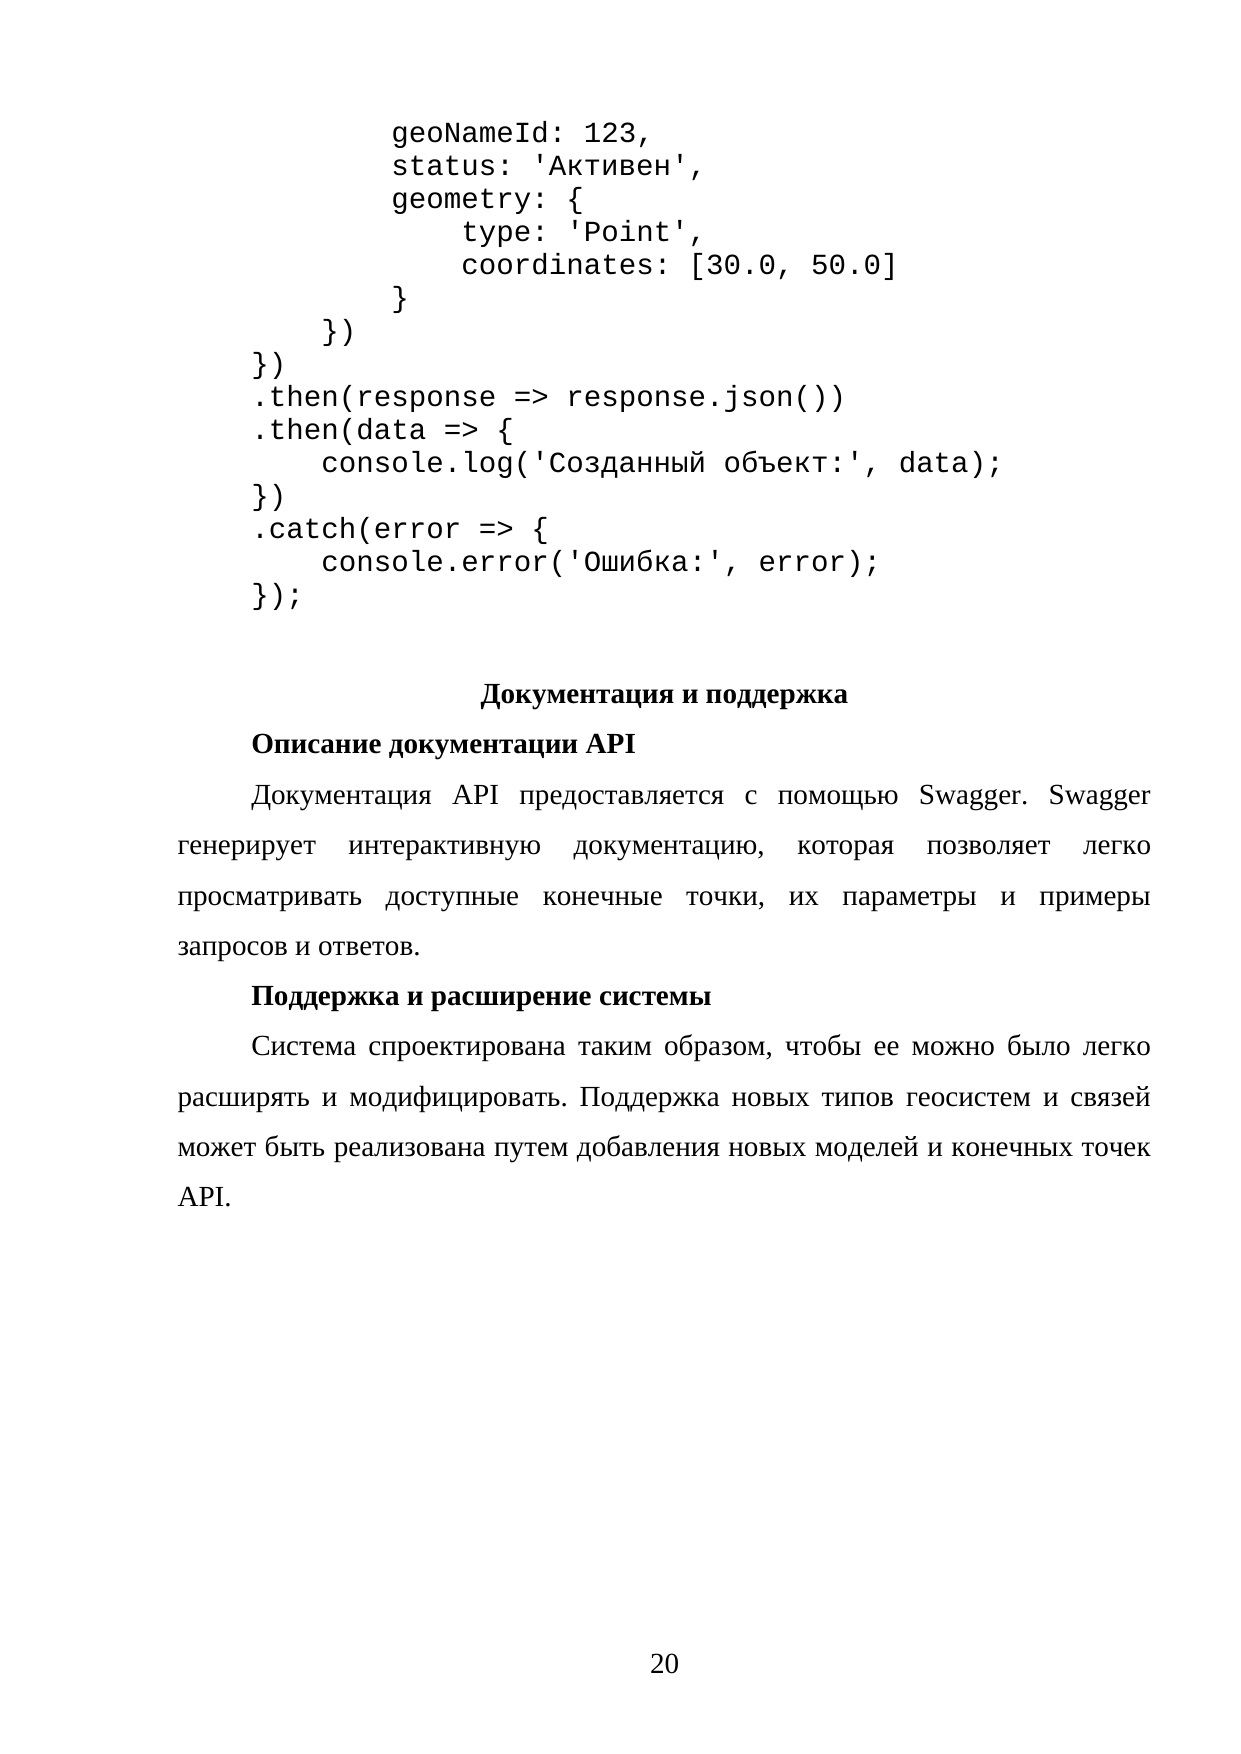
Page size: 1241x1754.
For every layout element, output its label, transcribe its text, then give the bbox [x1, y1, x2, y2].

subtitle Документация и поддержка [177, 676, 1152, 710]
text geometry: { [177, 184, 1152, 217]
text .catch(error => { [177, 514, 1152, 547]
text Документация API предоставляется с помощью Swagger. Swagger генерирует интерактивную документацию, которая позволяет легко просматривать доступные конечные точки, их параметры и примеры запросов и ответов. [177, 777, 1152, 961]
text Поддержка и расширение системы [177, 978, 1152, 1012]
text console.log('Созданный объект:', data); [177, 448, 1152, 481]
text type: 'Point', [177, 217, 1152, 250]
text .then(response => response.json()) [177, 382, 1152, 415]
text }) [177, 481, 1152, 514]
text }) [177, 316, 1152, 349]
text .then(data => { [177, 415, 1152, 448]
text Описание документации API [177, 727, 1152, 760]
text Система спроектирована таким образом, чтобы ее можно было легко расширять и модифицировать. Поддержка новых типов геосистем и связей может быть реализована путем добавления новых моделей и конечных точек API. [177, 1028, 1152, 1213]
text geoNameId: 123, [177, 118, 1152, 151]
text } [177, 283, 1152, 316]
text }) [177, 349, 1152, 382]
text coordinates: [30.0, 50.0] [177, 250, 1152, 283]
text status: 'Активен', [177, 151, 1152, 184]
text console.error('Ошибка:', error); [177, 547, 1152, 580]
text }); [177, 580, 1152, 613]
